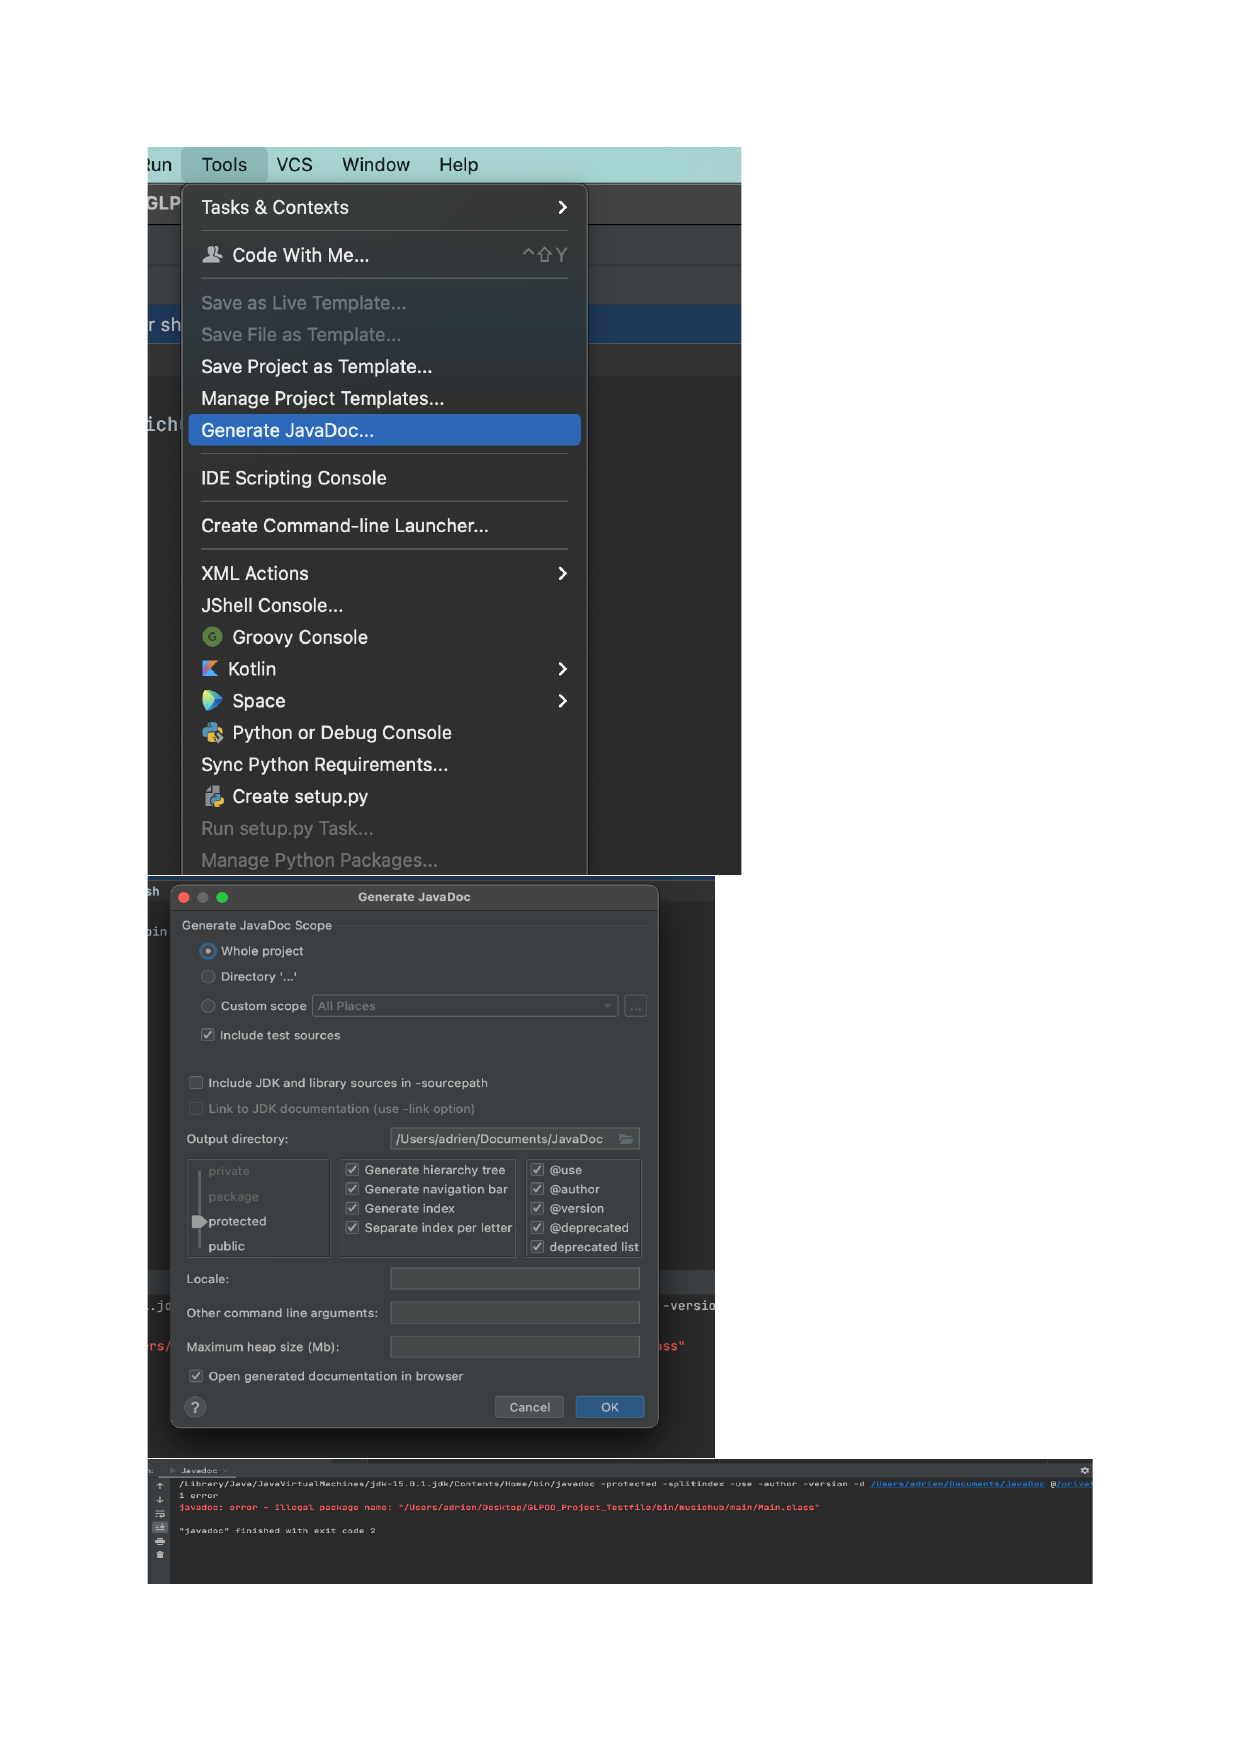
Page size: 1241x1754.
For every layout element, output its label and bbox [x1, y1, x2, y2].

picture [147, 147, 742, 875]
picture [147, 876, 715, 1458]
picture [147, 1459, 1093, 1584]
